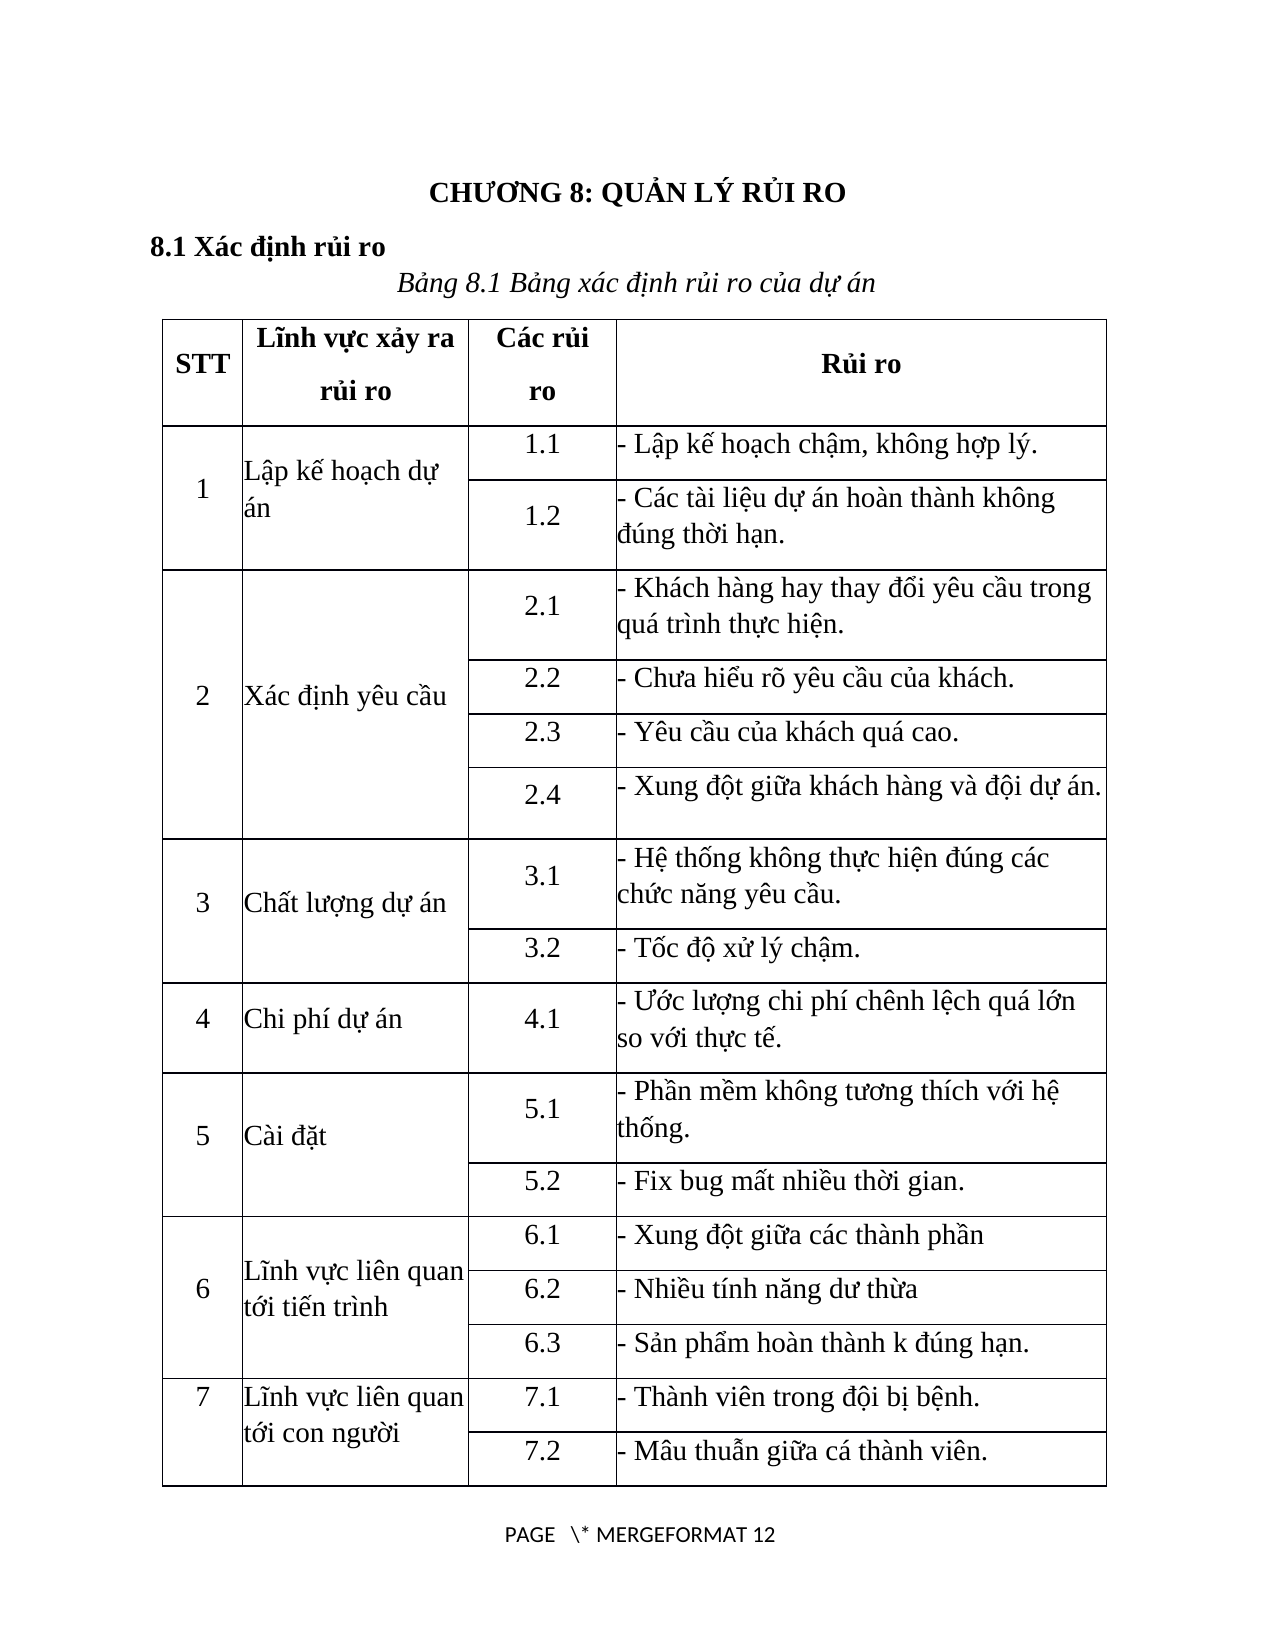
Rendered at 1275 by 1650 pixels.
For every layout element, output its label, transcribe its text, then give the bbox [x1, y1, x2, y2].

table_header Lĩnh vực xảy ra rủi ro [243, 320, 468, 425]
text Bảng 8.1 Bảng xác định rủi ro của dự án [150, 266, 1125, 299]
table_cell 3 [163, 840, 242, 982]
table_cell - Mâu thuẫn giữa cá thành viên. [617, 1433, 1106, 1485]
table_cell 5.1 [469, 1074, 616, 1162]
table_header Các rủi ro [469, 320, 616, 425]
table_cell 1.2 [469, 481, 616, 569]
table_cell Xác định yêu cầu [243, 571, 468, 838]
table_cell 6.2 [469, 1271, 616, 1323]
table_cell - Thành viên trong đội bị bệnh. [617, 1379, 1106, 1431]
table_cell - Ước lượng chi phí chênh lệch quá lớn so với thực tế. [617, 984, 1106, 1072]
table_cell Cài đặt [243, 1074, 468, 1216]
table_cell - Yêu cầu của khách quá cao. [617, 715, 1106, 767]
subtitle 8.1 Xác định rủi ro [150, 229, 1125, 263]
table_cell 2.4 [469, 768, 616, 838]
table_cell 4.1 [469, 984, 616, 1072]
table_cell Lập kế hoạch dự án [243, 427, 468, 569]
table_cell - Hệ thống không thực hiện đúng các chức năng yêu cầu. [617, 840, 1106, 928]
table_header Rủi ro [617, 320, 1106, 425]
table_cell 2.1 [469, 571, 616, 659]
table_cell 5 [163, 1074, 242, 1216]
subtitle CHƯƠNG 8: QUẢN LÝ RỦI RO [150, 175, 1125, 208]
table_cell 7 [163, 1379, 242, 1485]
table_cell 6 [163, 1217, 242, 1377]
table_cell Chất lượng dự án [243, 840, 468, 982]
table_cell - Fix bug mất nhiều thời gian. [617, 1164, 1106, 1216]
table_cell Chi phí dự án [243, 984, 468, 1072]
table_cell 6.1 [469, 1217, 616, 1270]
table_cell 1 [163, 427, 242, 569]
table_cell Lĩnh vực liên quan tới con người [243, 1379, 468, 1485]
table_cell 3.1 [469, 840, 616, 928]
table_cell - Lập kế hoạch chậm, không hợp lý. [617, 427, 1106, 479]
table_cell - Sản phẩm hoàn thành k đúng hạn. [617, 1325, 1106, 1377]
table_cell 5.2 [469, 1164, 616, 1216]
table_cell 3.2 [469, 930, 616, 982]
table_cell - Xung đột giữa khách hàng và đội dự án. [617, 768, 1106, 838]
table_cell Lĩnh vực liên quan tới tiến trình [243, 1217, 468, 1377]
table_cell 7.1 [469, 1379, 616, 1431]
table_cell - Tốc độ xử lý chậm. [617, 930, 1106, 982]
table_cell - Nhiều tính năng dư thừa [617, 1271, 1106, 1323]
table_cell - Khách hàng hay thay đổi yêu cầu trong quá trình thực hiện. [617, 571, 1106, 659]
table_cell 2.3 [469, 715, 616, 767]
table_cell - Chưa hiểu rõ yêu cầu của khách. [617, 661, 1106, 713]
table_cell 6.3 [469, 1325, 616, 1377]
table_cell - Các tài liệu dự án hoàn thành không đúng thời hạn. [617, 481, 1106, 569]
table_cell 2.2 [469, 661, 616, 713]
table_header STT [163, 320, 242, 425]
table_cell 2 [163, 571, 242, 838]
table_cell - Phần mềm không tương thích với hệ thống. [617, 1074, 1106, 1162]
table_cell 4 [163, 984, 242, 1072]
table_cell - Xung đột giữa các thành phần [617, 1217, 1106, 1270]
table_cell 1.1 [469, 427, 616, 479]
table_cell 7.2 [469, 1433, 616, 1485]
